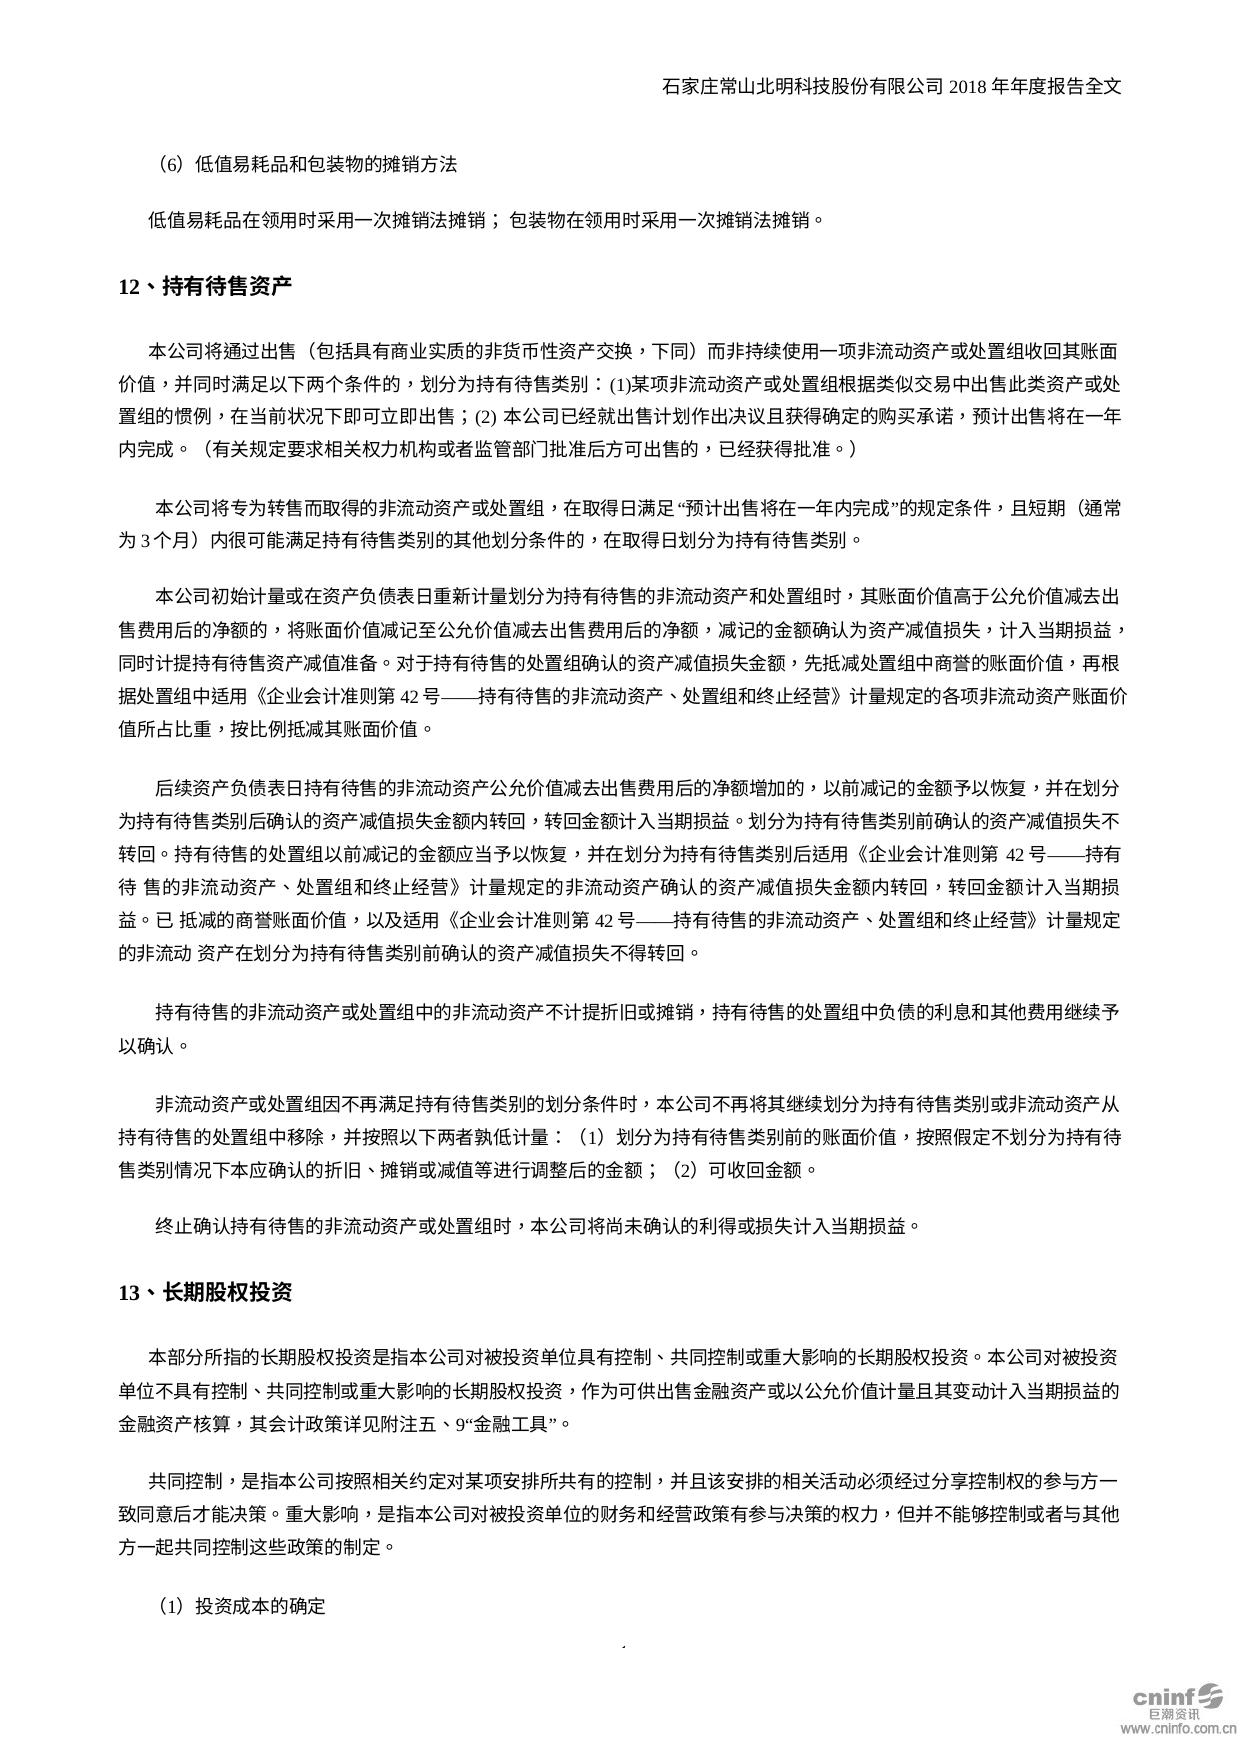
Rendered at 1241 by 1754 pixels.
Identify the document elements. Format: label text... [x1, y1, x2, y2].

subtitle 13、长期股权投资 [118, 1277, 1147, 1307]
subtitle 12、持有待售资产 [118, 271, 1147, 301]
text 持有待售的非流动资产或处置组中的非流动资产不计提折旧或摊销，持有待售的处置组中负债的利息和其他费用继续予 以确认。 [118, 1000, 1123, 1058]
text 本公司初始计量或在资产负债表日重新计量划分为持有待售的非流动资产和处置组时，其账面价值高于公允价值减去出 售费用后的净额的，将账面价值减记至公允价值减去出售费用后的净额，减记的金额确认为资产减值损失，计入当期损益， 同时计提持有待售资产减值准备。对于持有待售的处置组确认的资产减值损失金额，先抵减处置组中商誉的账面价值，再根 据处置组中适用《企业会计准则第42号——持有待售的非流动资产、处置组和终止经营》计量规定的各项非流动资产账面价 值所占比重，按比例抵减其账面价值。 [118, 584, 1133, 742]
picture [1115, 1680, 1240, 1737]
text （1）投资成本的确定 [148, 1593, 1147, 1619]
text 本部分所指的长期股权投资是指本公司对被投资单位具有控制、共同控制或重大影响的长期股权投资。本公司对被投资 单位不具有控制、共同控制或重大影响的长期股权投资，作为可供出售金融资产或以公允价值计量且其变动计入当期损益的 金融资产核算，其会计政策详见附注五、9“金融工具”。 [118, 1344, 1122, 1437]
text 本公司将专为转售而取得的非流动资产或处置组，在取得日满足“预计出售将在一年内完成”的规定条件，且短期（通常 为3个月）内很可能满足持有待售类别的其他划分条件的，在取得日划分为持有待售类别。 [118, 495, 1123, 553]
text 低值易耗品在领用时采用一次摊销法摊销； 包装物在领用时采用一次摊销法摊销。 [148, 207, 1147, 233]
text 本公司将通过出售（包括具有商业实质的非货币性资产交换，下同）而非持续使用一项非流动资产或处置组收回其账面 价值，并同时满足以下两个条件的，划分为持有待售类别：(1)某项非流动资产或处置组根据类似交易中出售此类资产或处 置组的惯例，在当前状况下即可立即出售；(2) 本公司已经就出售计划作出决议且获得确定的购买承诺，预计出售将在一年 内完成。（有关规定要求相关权力机构或者监管部门批准后方可出售的，已经获得批准。） [118, 338, 1123, 462]
text （6）低值易耗品和包装物的摊销方法 [148, 152, 1147, 177]
text 后续资产负债表日持有待售的非流动资产公允价值减去出售费用后的净额增加的，以前减记的金额予以恢复，并在划分 为持有待售类别后确认的资产减值损失金额内转回，转回金额计入当期损益。划分为持有待售类别前确认的资产减值损失不 转回。持有待售的处置组以前减记的金额应当予以恢复，并在划分为持有待售类别后适用《企业会计准则第42号——持有待 售的非流动资产、处置组和终止经营》计量规定的非流动资产确认的资产减值损失金额内转回，转回金额计入当期损益。已 抵减的商誉账面价值，以及适用《企业会计准则第42号——持有待售的非流动资产、处置组和终止经营》计量规定的非流动 资产在划分为持有待售类别前确认的资产减值损失不得转回。 [118, 775, 1123, 966]
text 非流动资产或处置组因不再满足持有待售类别的划分条件时，本公司不再将其继续划分为持有待售类别或非流动资产从 持有待售的处置组中移除，并按照以下两者孰低计量：（1）划分为持有待售类别前的账面价值，按照假定不划分为持有待 售类别情况下本应确认的折旧、摊销或减值等进行调整后的金额；（2）可收回金额。 [118, 1092, 1123, 1182]
text 终止确认持有待售的非流动资产或处置组时，本公司将尚未确认的利得或损失计入当期损益。 [156, 1213, 1147, 1239]
text 共同控制，是指本公司按照相关约定对某项安排所共有的控制，并且该安排的相关活动必须经过分享控制权的参与方一 致同意后才能决策。重大影响，是指本公司对被投资单位的财务和经营政策有参与决策的权力，但并不能够控制或者与其他 方一起共同控制这些政策的制定。 [118, 1468, 1122, 1560]
